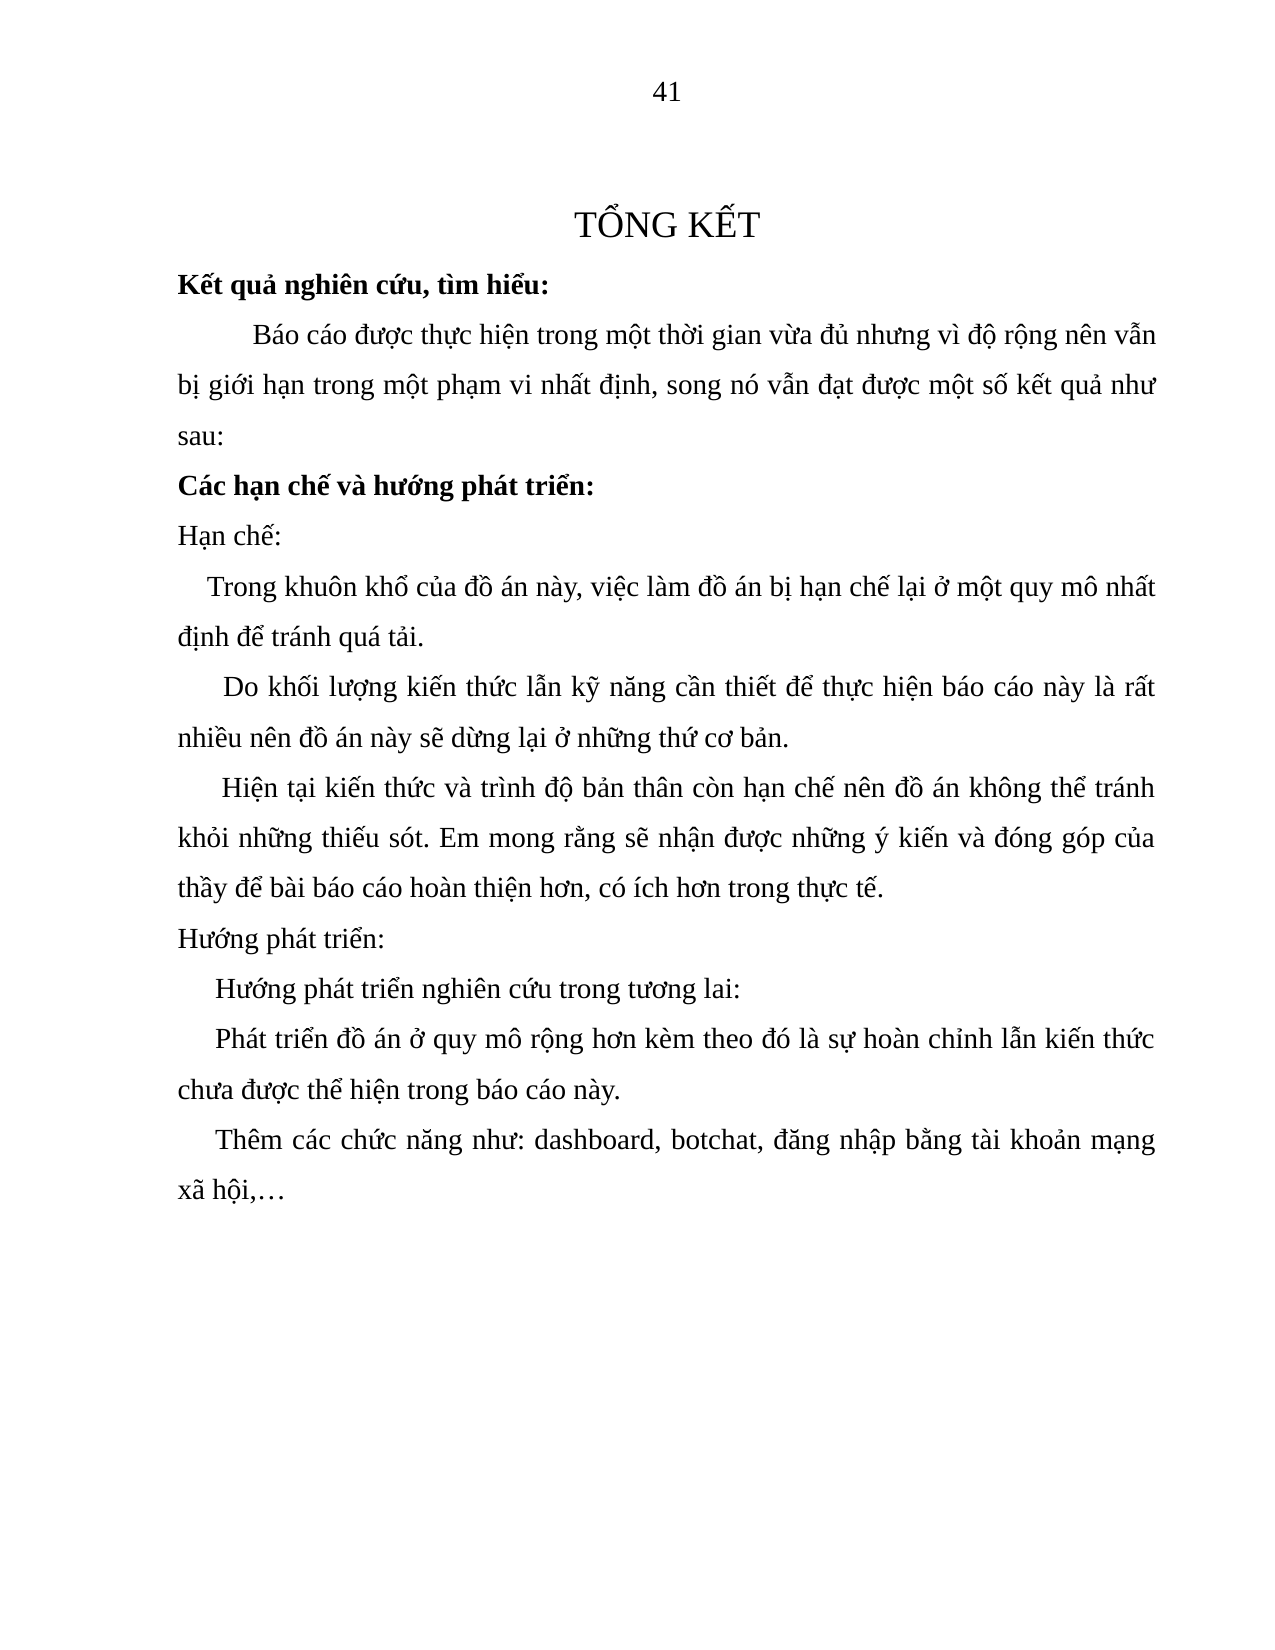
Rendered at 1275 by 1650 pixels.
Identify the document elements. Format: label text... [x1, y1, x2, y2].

text Hướng phát triển: [177, 921, 1157, 954]
subtitle TỔNG KẾT [177, 202, 1157, 245]
text Hiện tại kiến thức và trình độ bản thân còn hạn chế nên đồ án không thể tránh khỏi những thiếu sót. Em mong rằng sẽ nhận được những ý kiến và đóng góp của thầy để bài báo cáo hoàn thiện hơn, có ích hơn trong thực tế. [177, 770, 1157, 904]
text Do khối lượng kiến thức lẫn kỹ năng cần thiết để thực hiện báo cáo này là rất nhiều nên đồ án này sẽ dừng lại ở những thứ cơ bản. [177, 669, 1157, 753]
text Hướng phát triển nghiên cứu trong tương lai: [177, 971, 1157, 1005]
text Trong khuôn khổ của đồ án này, việc làm đồ án bị hạn chế lại ở một quy mô nhất định để tránh quá tải. [177, 569, 1157, 653]
text Thêm các chức năng như: dashboard, botchat, đăng nhập bằng tài khoản mạng xã hội,… [177, 1122, 1157, 1206]
text Hạn chế: [177, 518, 1157, 552]
text Kết quả nghiên cứu, tìm hiểu: [177, 267, 1157, 300]
text Báo cáo được thực hiện trong một thời gian vừa đủ nhưng vì độ rộng nên vẫn bị giới hạn trong một phạm vi nhất định, song nó vẫn đạt được một số kết quả như sau: [177, 317, 1157, 451]
text Các hạn chế và hướng phát triển: [177, 468, 1157, 502]
text Phát triển đồ án ở quy mô rộng hơn kèm theo đó là sự hoàn chỉnh lẫn kiến thức chưa được thể hiện trong báo cáo này. [177, 1022, 1157, 1105]
